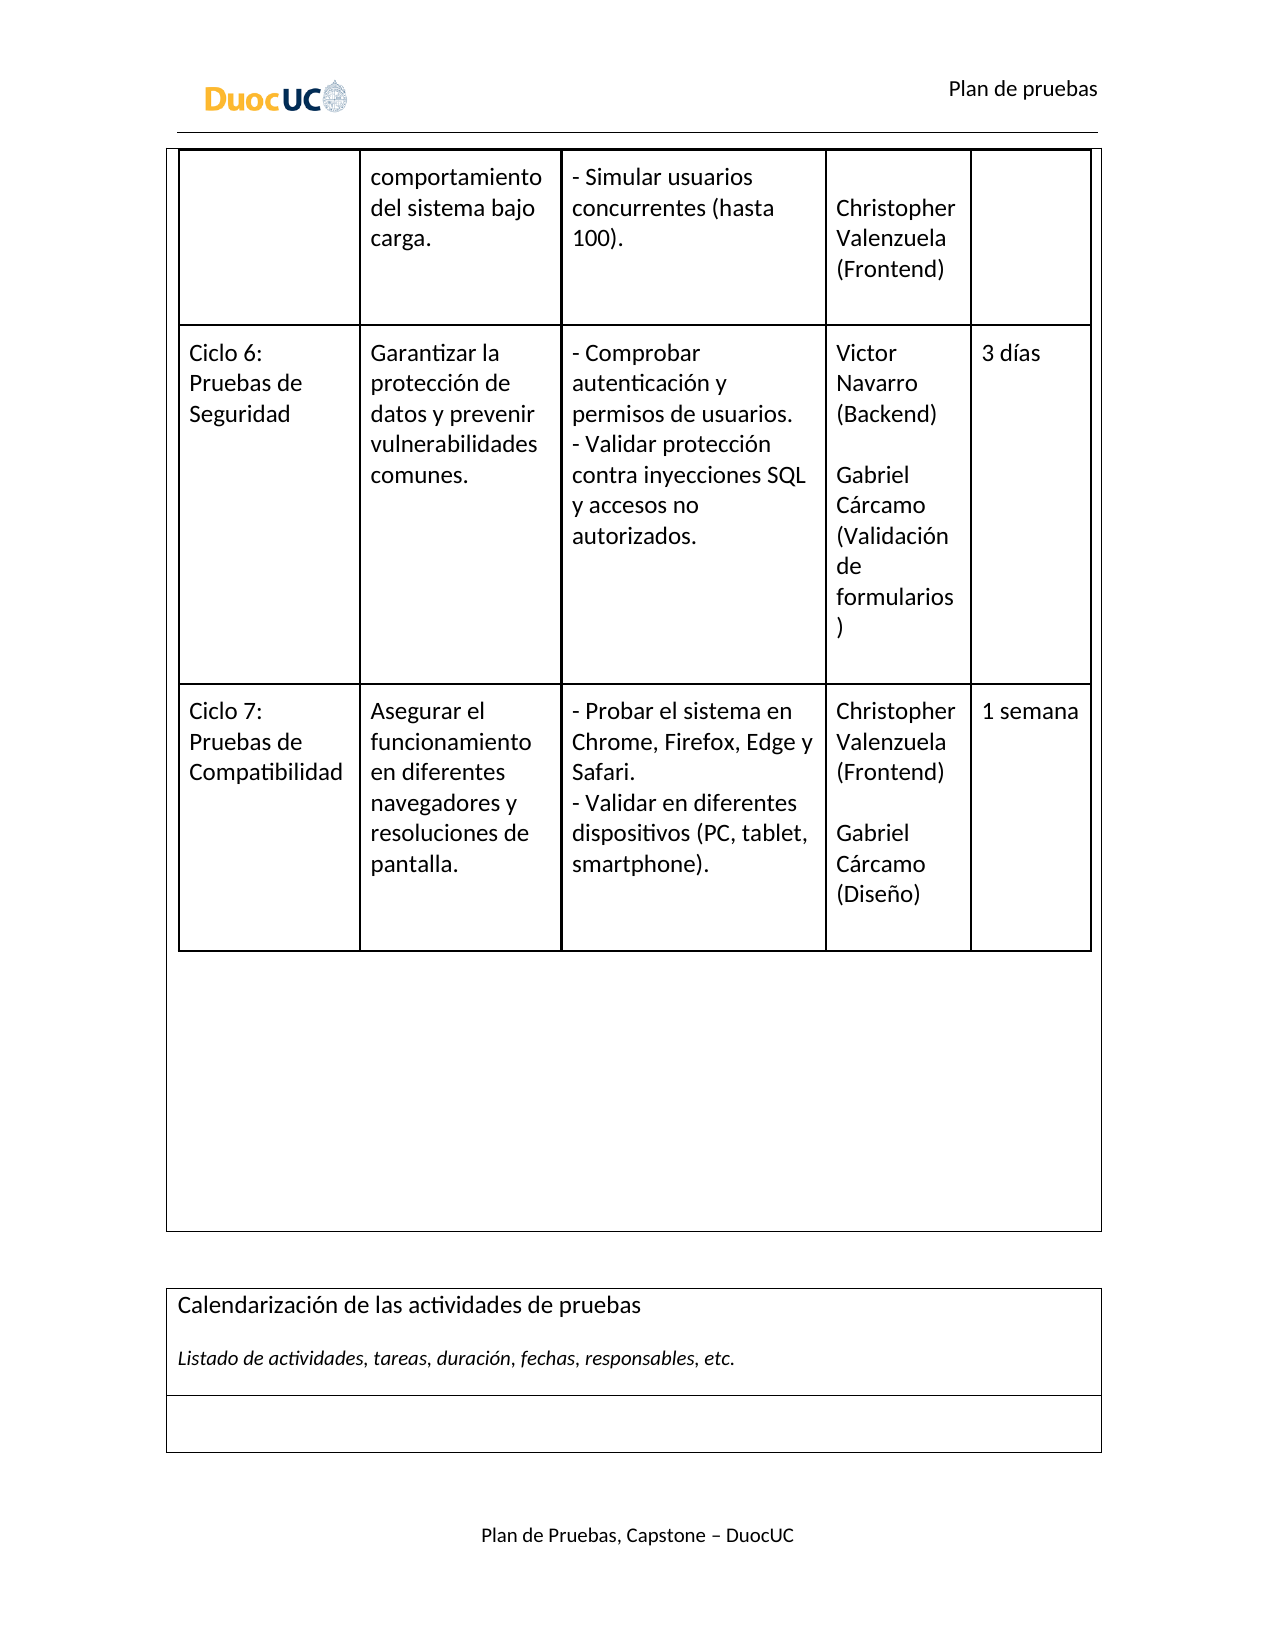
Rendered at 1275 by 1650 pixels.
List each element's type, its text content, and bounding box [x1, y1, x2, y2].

picture [198, 76, 352, 115]
table_cell [167, 149, 1101, 1231]
table_cell [167, 1396, 1101, 1452]
table_header Calendarización de las actividades de pruebas Listado de actividades, tareas, duración, fechas, responsables, etc. [167, 1289, 1101, 1395]
